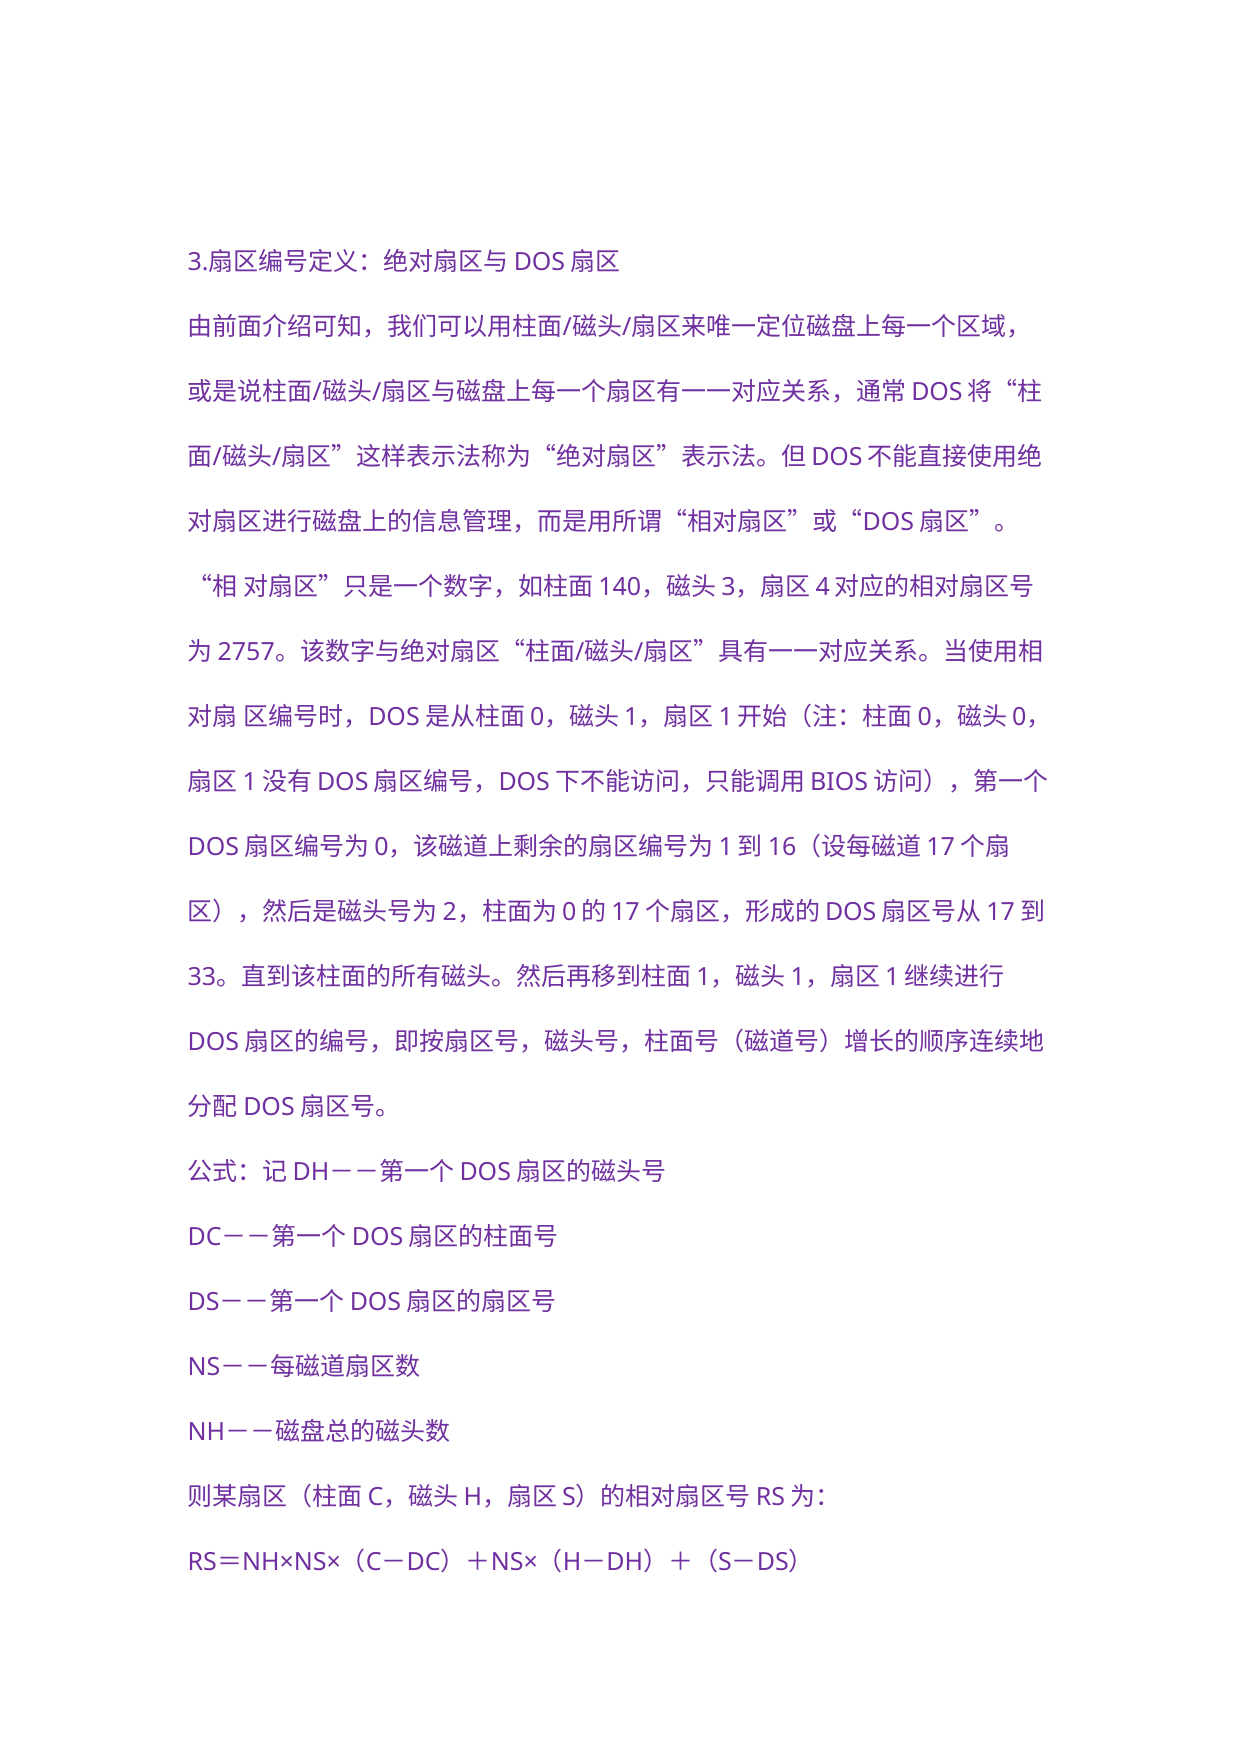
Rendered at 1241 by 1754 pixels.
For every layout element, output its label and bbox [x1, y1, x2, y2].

text [187, 162, 1053, 1592]
